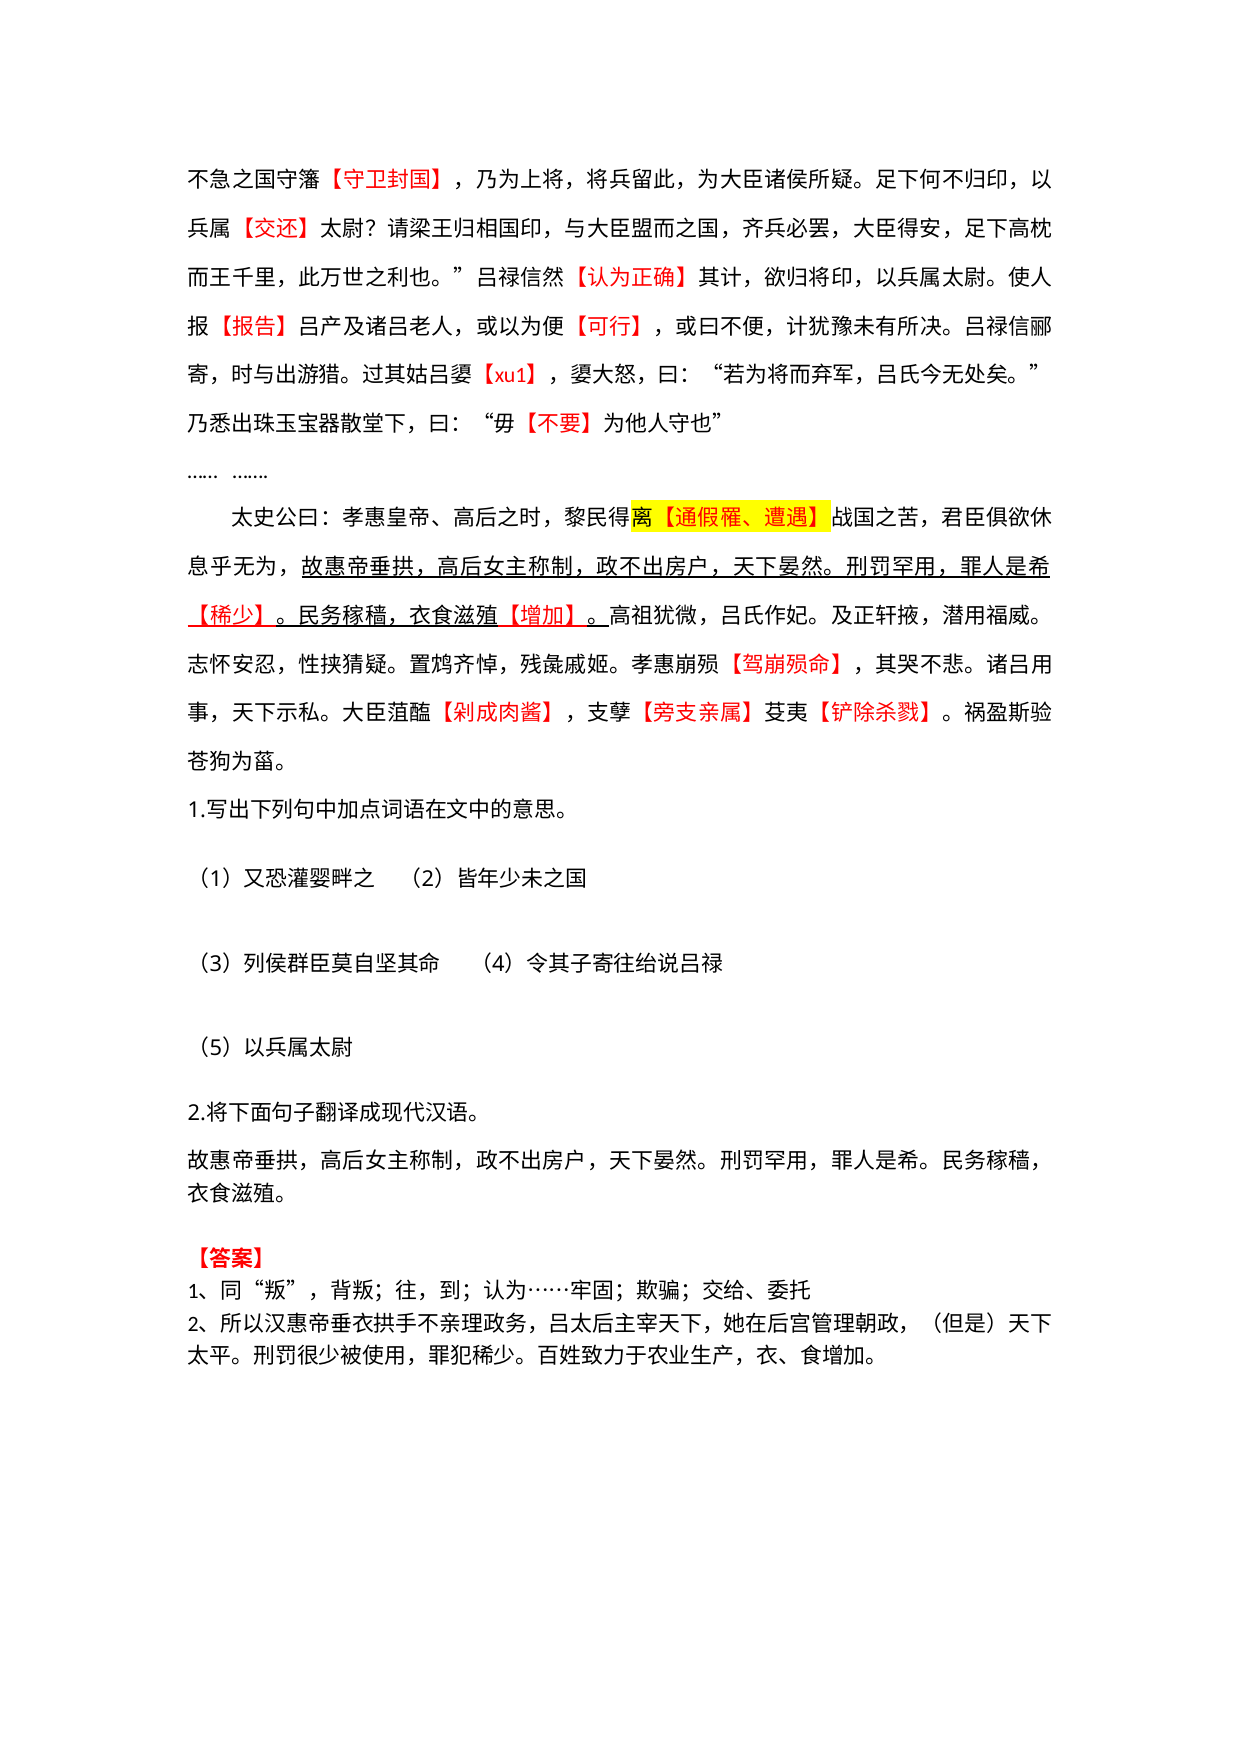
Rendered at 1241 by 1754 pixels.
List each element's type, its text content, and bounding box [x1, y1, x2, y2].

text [187, 162, 1053, 438]
text 1.写出下列句中加点词语在文中的意思。 [187, 792, 1053, 824]
text （5）以兵属太尉 [187, 1010, 1053, 1075]
text （1）又恐灌婴畔之 （2）皆年少未之国 [187, 840, 1053, 905]
text 2、所以汉惠帝垂衣拱手不亲理政务，吕太后主宰天下，她在后宫管理朝政，（但是）天下太平。刑罚很少被使用，罪犯稀少。百姓致力于农业生产，衣、食增加。 [187, 1306, 1053, 1371]
text 1、同“叛”，背叛；往，到；认为……牢固；欺骗；交给、委托 [187, 1273, 1053, 1306]
text 2.将下面句子翻译成现代汉语。 [187, 1095, 1053, 1127]
text （3）列侯群臣莫自坚其命 （4）令其子寄往绐说吕禄 [187, 925, 1053, 990]
text 故惠帝垂拱，高后女主称制，政不出房户，天下晏然。刑罚罕用，罪人是希。民务稼穑，衣食滋殖。 [187, 1143, 1053, 1208]
text 太史公曰：孝惠皇帝、高后之时，黎民得离【通假罹、遭遇】战国之苦，君臣俱欲休息乎无为，故惠帝垂拱，高后女主称制，政不出房户，天下晏然。刑罚罕用，罪人是希【稀少】。民务稼穑，衣食滋殖【增加】。高祖犹微，吕氏作妃。及正轩掖，潜用福威。志怀安忍，性挟猜疑。置鸩齐悼，残彘戚姬。孝惠崩殒【驾崩殒命】，其哭不悲。诸吕用事，天下示私。大臣菹醢【剁成肉酱】，支孽【旁支亲属】芟夷【铲除杀戮】。祸盈斯验，苍狗为菑。 [187, 500, 1053, 776]
text 【答案】 [187, 1241, 1053, 1273]
text …… ……. [187, 454, 1053, 487]
